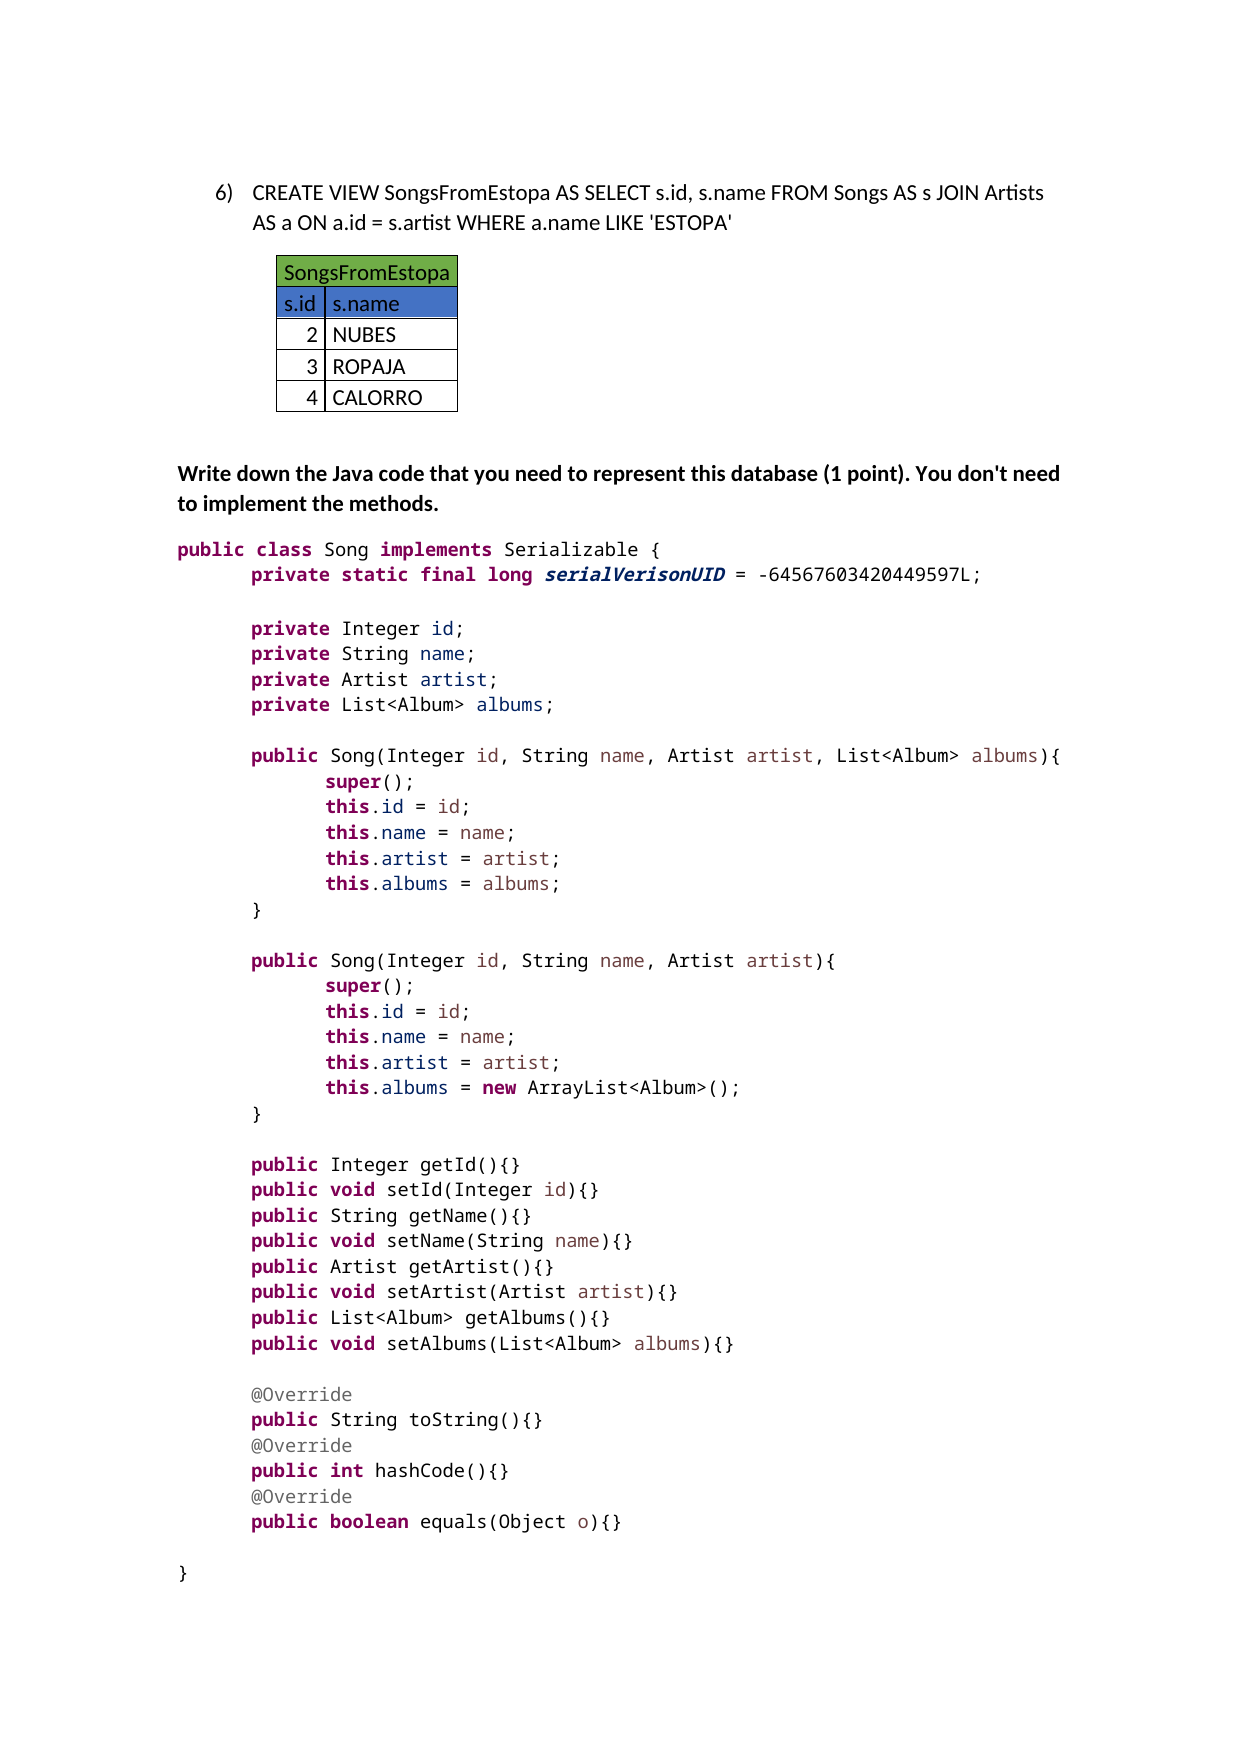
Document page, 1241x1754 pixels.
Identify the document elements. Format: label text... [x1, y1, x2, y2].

text this.id = id; [177, 794, 1063, 819]
text this.artist = artist; [177, 845, 1063, 870]
text } [177, 1100, 1063, 1126]
text public Artist getArtist(){} [177, 1253, 1063, 1279]
list CREATE VIEW SongsFromEstopa AS SELECT s.id, s.name FROM Songs AS s JOIN Artists AS a ON a.id = s.artist WHERE a.name LIKE 'ESTOPA' [215, 178, 1063, 236]
table_cell ROPAJA [326, 350, 457, 380]
text public String getName(){} [177, 1202, 1063, 1228]
text public Song(Integer id, String name, Artist artist){ [177, 947, 1063, 972]
text public void setName(String name){} [177, 1228, 1063, 1253]
table_cell s.id [277, 287, 324, 317]
text private String name; [177, 641, 1063, 666]
text public boolean equals(Object o){} [177, 1508, 1063, 1534]
text this.name = name; [177, 1023, 1063, 1049]
text Write down the Java code that you need to represent this database (1 point). You don't need to implement the methods. [177, 459, 1063, 517]
text public Integer getId(){} [177, 1151, 1063, 1177]
table_cell 3 [277, 350, 324, 380]
text super(); [177, 972, 1063, 998]
text this.name = name; [177, 819, 1063, 845]
text this.id = id; [177, 998, 1063, 1023]
text private static final long serialVerisonUID = -64567603420449597L; [177, 562, 1063, 587]
text public void setAlbums(List<Album> albums){} [177, 1330, 1063, 1355]
text super(); [177, 768, 1063, 794]
text } [177, 1559, 1063, 1585]
table_cell 4 [277, 381, 324, 411]
text this.artist = artist; [177, 1049, 1063, 1074]
text private Artist artist; [177, 666, 1063, 692]
table_cell 2 [277, 319, 324, 349]
text this.albums = new ArrayList<Album>(); [177, 1074, 1063, 1100]
table_cell NUBES [326, 319, 457, 349]
table_header SongsFromEstopa [277, 256, 457, 286]
text public int hashCode(){} [177, 1457, 1063, 1483]
text private List<Album> albums; [177, 692, 1063, 717]
text public String toString(){} [177, 1406, 1063, 1432]
table_cell CALORRO [326, 381, 457, 411]
text @Override [177, 1483, 1063, 1508]
table_cell s.name [326, 287, 457, 317]
text private Integer id; [177, 615, 1063, 641]
text this.albums = albums; [177, 870, 1063, 896]
text public void setId(Integer id){} [177, 1177, 1063, 1202]
text } [177, 896, 1063, 921]
text public void setArtist(Artist artist){} [177, 1279, 1063, 1304]
text public List<Album> getAlbums(){} [177, 1304, 1063, 1330]
text public class Song implements Serializable { [177, 536, 1063, 562]
text @Override [177, 1432, 1063, 1457]
text @Override [177, 1381, 1063, 1406]
text public Song(Integer id, String name, Artist artist, List<Album> albums){ [177, 743, 1063, 768]
